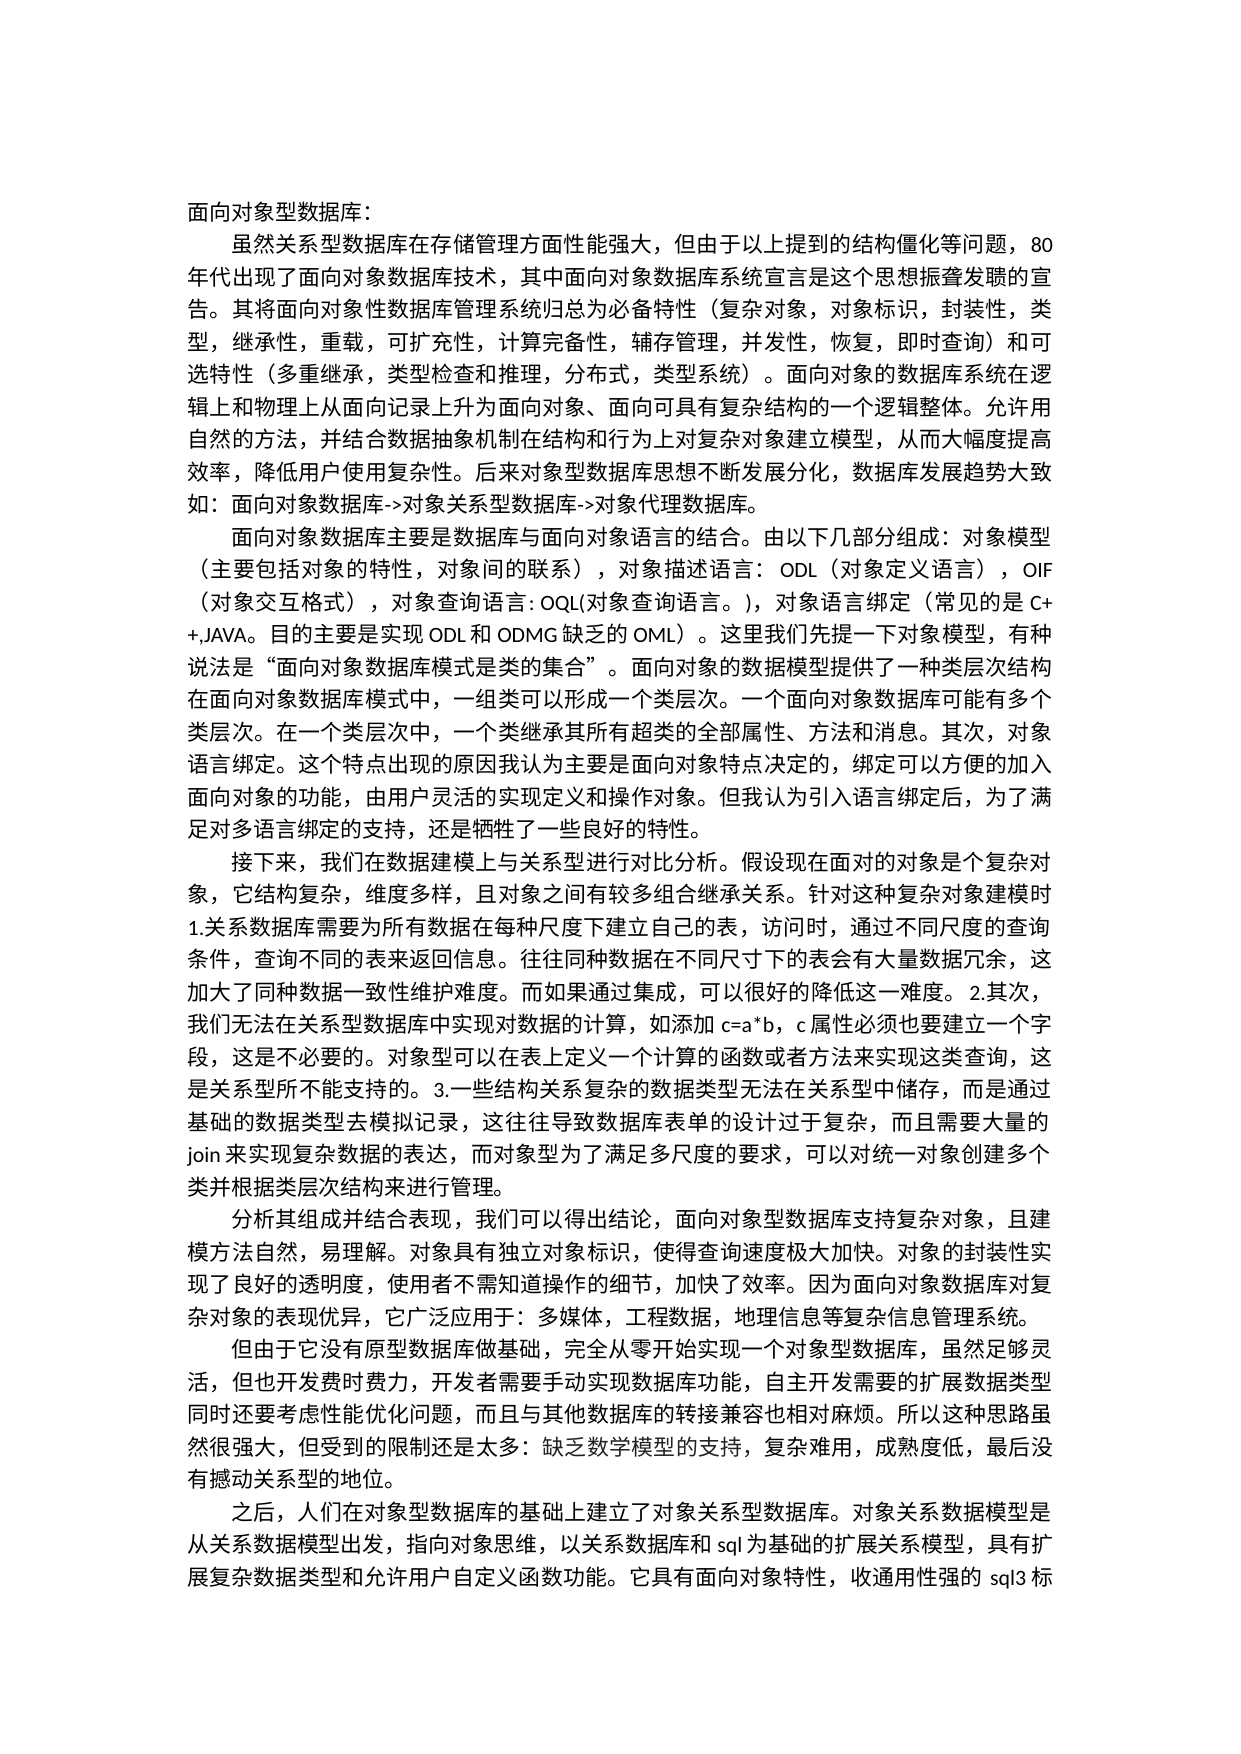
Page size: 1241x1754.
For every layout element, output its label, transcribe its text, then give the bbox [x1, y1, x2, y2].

text 面向对象数据库主要是数据库与面向对象语言的结合。由以下几部分组成：对象模型（主要包括对象的特性，对象间的联系），对象描述语言：ODL（对象定义语言），OIF（对象交互格式），对象查询语言: OQL(对象查询语言。)，对象语言绑定（常见的是C++,JAVA。目的主要是实现ODL和ODMG缺乏的OML）。这里我们先提一下对象模型，有种说法是“面向对象数据库模式是类的集合”。面向对象的数据模型提供了一种类层次结构。在面向对象数据库模式中，一组类可以形成一个类层次。一个面向对象数据库可能有多个类层次。在一个类层次中，一个类继承其所有超类的全部属性、方法和消息。其次，对象语言绑定。这个特点出现的原因我认为主要是面向对象特点决定的，绑定可以方便的加入面向对象的功能，由用户灵活的实现定义和操作对象。但我认为引入语言绑定后，为了满足对多语言绑定的支持，还是牺牲了一些良好的特性。 [187, 519, 1053, 844]
text 虽然关系型数据库在存储管理方面性能强大，但由于以上提到的结构僵化等问题，80年代出现了面向对象数据库技术，其中面向对象数据库系统宣言是这个思想振聋发聩的宣告。其将面向对象性数据库管理系统归总为必备特性（复杂对象，对象标识，封装性，类型，继承性，重载，可扩充性，计算完备性，辅存管理，并发性，恢复，即时查询）和可选特性（多重继承，类型检查和推理，分布式，类型系统）。面向对象的数据库系统在逻辑上和物理上从面向记录上升为面向对象、面向可具有复杂结构的一个逻辑整体。允许用自然的方法，并结合数据抽象机制在结构和行为上对复杂对象建立模型，从而大幅度提高效率，降低用户使用复杂性。后来对象型数据库思想不断发展分化，数据库发展趋势大致如：面向对象数据库->对象关系型数据库->对象代理数据库。 [187, 227, 1053, 519]
text 面向对象型数据库： [187, 194, 1053, 227]
text 分析其组成并结合表现，我们可以得出结论，面向对象型数据库支持复杂对象，且建模方法自然，易理解。对象具有独立对象标识，使得查询速度极大加快。对象的封装性实现了良好的透明度，使用者不需知道操作的细节，加快了效率。因为面向对象数据库对复杂对象的表现优异，它广泛应用于：多媒体，工程数据，地理信息等复杂信息管理系统。 [187, 1202, 1053, 1332]
text 接下来，我们在数据建模上与关系型进行对比分析。假设现在面对的对象是个复杂对象，它结构复杂，维度多样，且对象之间有较多组合继承关系。针对这种复杂对象建模时，1.关系数据库需要为所有数据在每种尺度下建立自己的表，访问时，通过不同尺度的查询条件，查询不同的表来返回信息。往往同种数据在不同尺寸下的表会有大量数据冗余，这加大了同种数据一致性维护难度。而如果通过集成，可以很好的降低这一难度。2.其次，我们无法在关系型数据库中实现对数据的计算，如添加c=a*b，c属性必须也要建立一个字段，这是不必要的。对象型可以在表上定义一个计算的函数或者方法来实现这类查询，这是关系型所不能支持的。3.一些结构关系复杂的数据类型无法在关系型中储存，而是通过基础的数据类型去模拟记录，这往往导致数据库表单的设计过于复杂，而且需要大量的join来实现复杂数据的表达，而对象型为了满足多尺度的要求，可以对统一对象创建多个类并根据类层次结构来进行管理。 [187, 844, 1053, 1202]
text 但由于它没有原型数据库做基础，完全从零开始实现一个对象型数据库，虽然足够灵活，但也开发费时费力，开发者需要手动实现数据库功能，自主开发需要的扩展数据类型，同时还要考虑性能优化问题，而且与其他数据库的转接兼容也相对麻烦。所以这种思路虽然很强大，但受到的限制还是太多：缺乏数学模型的支持，复杂难用，成熟度低，最后没有撼动关系型的地位。 [187, 1332, 1053, 1494]
